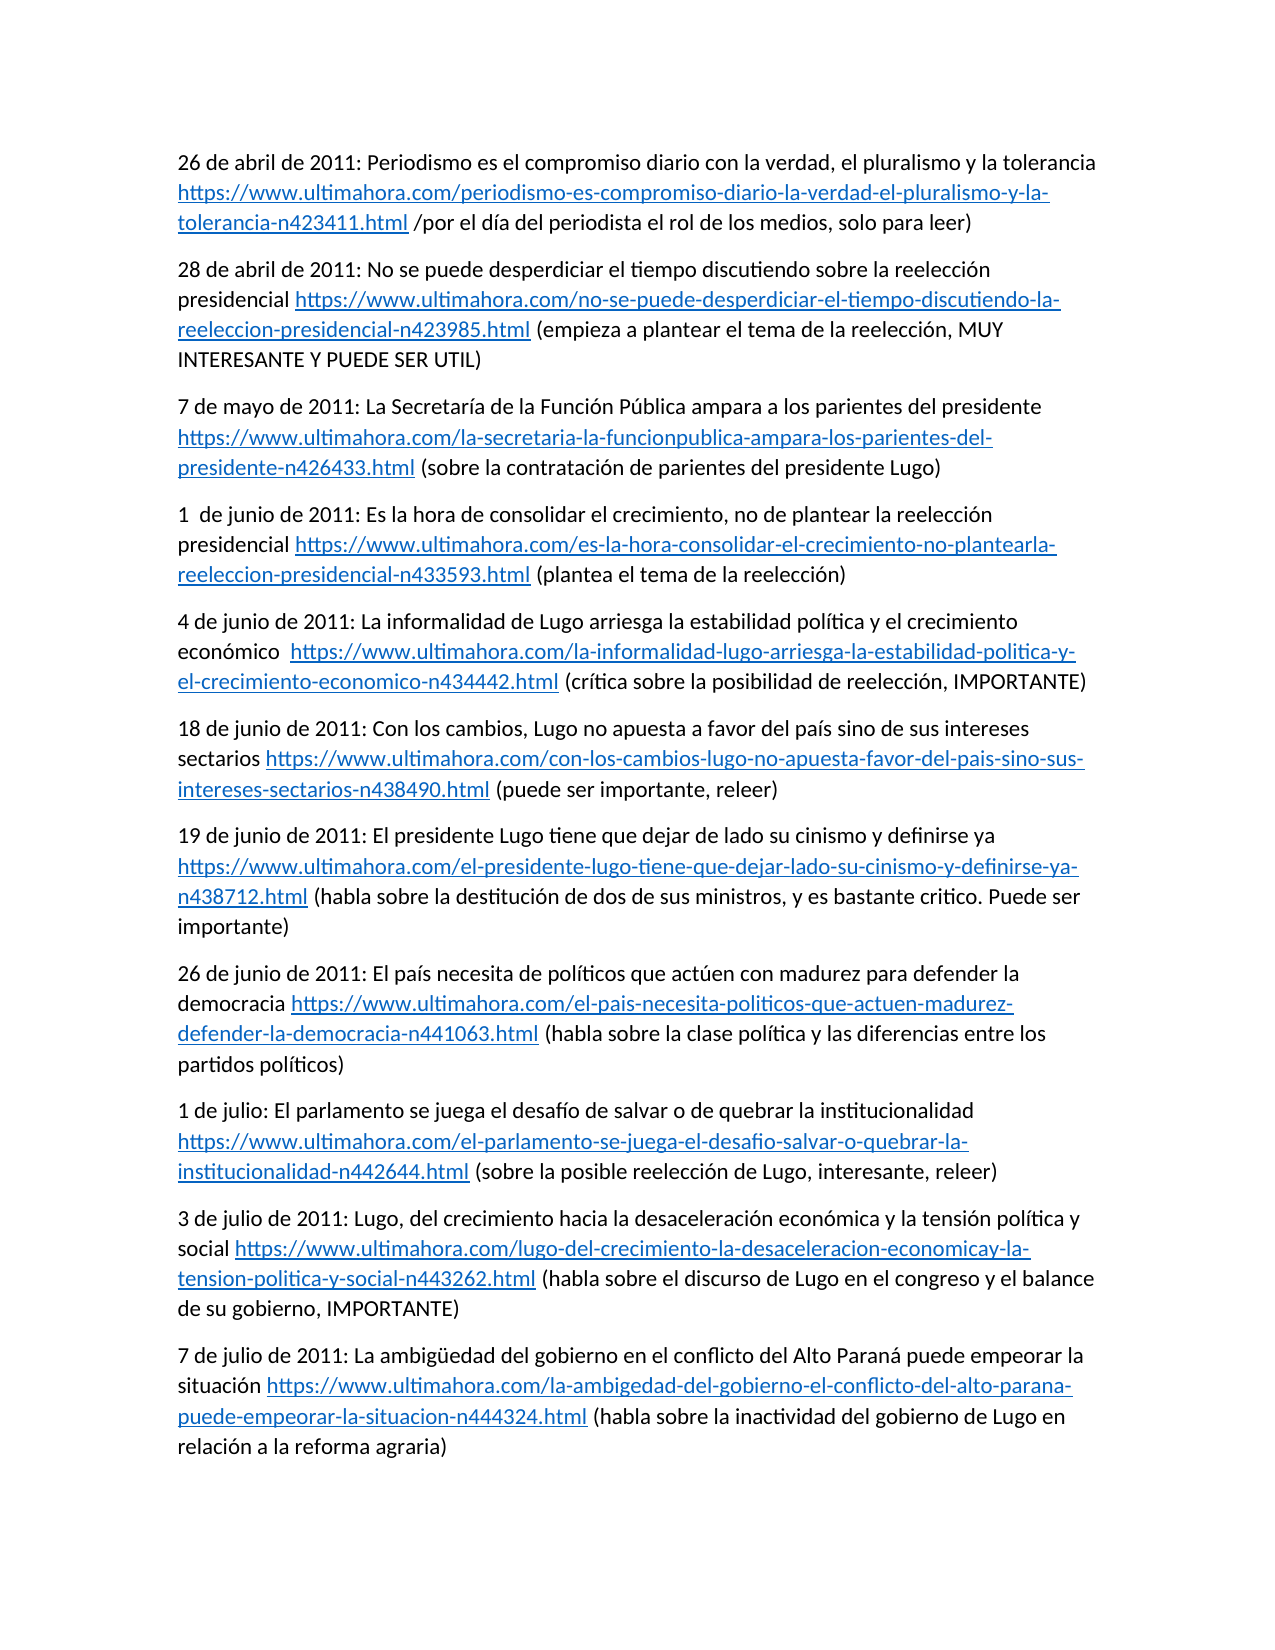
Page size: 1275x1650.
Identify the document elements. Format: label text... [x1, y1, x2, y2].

text 4 de junio de 2011: La informalidad de Lugo arriesga la estabilidad política y el crecimiento económico https://www.ultimahora.com/la-informalidad-lugo-arriesga-la-estabilidad-politica-y-el-crecimiento-economico-n434442.html (crítica sobre la posibilidad de reelección, IMPORTANTE) [177, 607, 1098, 695]
text 26 de junio de 2011: El país necesita de políticos que actúen con madurez para defender la democracia https://www.ultimahora.com/el-pais-necesita-politicos-que-actuen-madurez-defender-la-democracia-n441063.html (habla sobre la clase política y las diferencias entre los partidos políticos) [177, 959, 1098, 1078]
text 1 de junio de 2011: Es la hora de consolidar el crecimiento, no de plantear la reelección presidencial https://www.ultimahora.com/es-la-hora-consolidar-el-crecimiento-no-plantearla-reeleccion-presidencial-n433593.html (plantea el tema de la reelección) [177, 500, 1098, 588]
text 18 de junio de 2011: Con los cambios, Lugo no apuesta a favor del país sino de sus intereses sectarios https://www.ultimahora.com/con-los-cambios-lugo-no-apuesta-favor-del-pais-sino-sus-intereses-sectarios-n438490.html (puede ser importante, releer) [177, 714, 1098, 803]
text 19 de junio de 2011: El presidente Lugo tiene que dejar de lado su cinismo y definirse ya https://www.ultimahora.com/el-presidente-lugo-tiene-que-dejar-lado-su-cinismo-y-definirse-ya-n438712.html (habla sobre la destitución de dos de sus ministros, y es bastante critico. Puede ser importante) [177, 822, 1098, 940]
